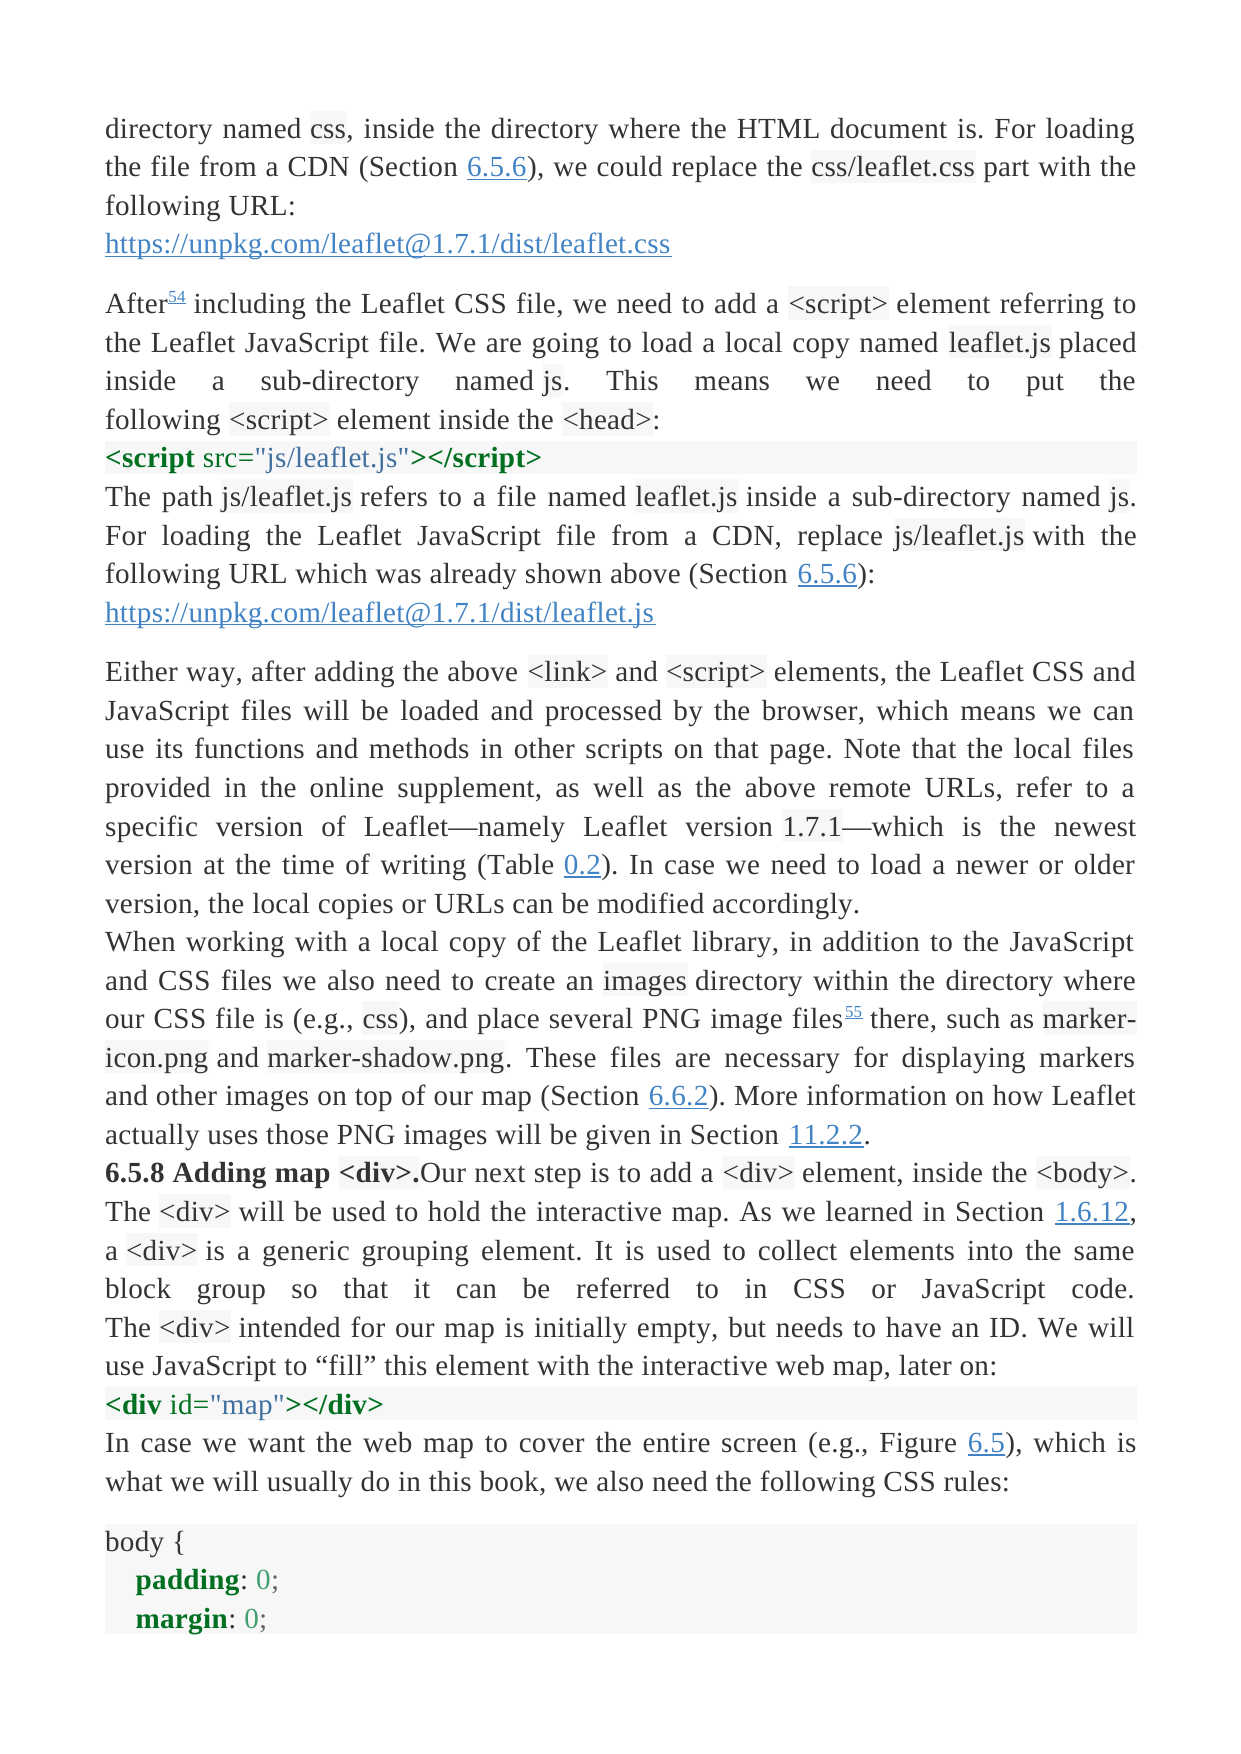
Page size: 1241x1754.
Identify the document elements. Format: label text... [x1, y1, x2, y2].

text When working with a local copy of the Leaflet library, in addition to the JavaScript and CSS files we also need to create an images directory within the directory where our CSS file is (e.g., css), and place several PNG image files55 there, such as marker-icon.png and marker-shadow.png. These files are necessary for displaying markers and other images on top of our map (Section 6.6.2). More information on how Leaflet actually uses those PNG images will be given in Section 11.2.2. [105, 924, 1137, 1151]
text padding: 0; [105, 1562, 1137, 1596]
text 6.5.8 Adding map <div>.Our next step is to add a <div> element, inside the <body>. The <div> will be used to hold the interactive map. As we learned in Section 1.6.12, a <div> is a generic grouping element. It is used to collect elements into the same block group so that it can be referred to in CSS or JavaScript code. The <div> intended for our map is initially empty, but needs to have an ID. We will use JavaScript to “fill” this element with the interactive web map, later on: [105, 1156, 1137, 1382]
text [105, 111, 1137, 222]
text The path js/leaflet.js refers to a file named leaflet.js inside a sub-directory named js. For loading the Leaflet JavaScript file from a CDN, replace js/leaflet.js with the following URL which was already shown above (Section 6.5.6): [105, 479, 1137, 590]
text margin: 0; [105, 1601, 1137, 1634]
text Either way, after adding the above <link> and <script> elements, the Leaflet CSS and JavaScript files will be loaded and processed by the browser, which means we can use its functions and methods in other scripts on that page. Note that the local files provided in the online supplement, as well as the above remote URLs, refer to a specific version of Leaflet—namely Leaflet version 1.7.1—which is the newest version at the time of writing (Table 0.2). In case we need to load a newer or older version, the local copies or URLs can be modified accordingly. [105, 654, 1137, 919]
text <script src="js/leaflet.js"></script> [105, 441, 1137, 474]
text https://unpkg.com/leaflet@1.7.1/dist/leaflet.css [105, 227, 1137, 260]
text In case we want the web map to cover the entire screen (e.g., Figure 6.5), which is what we will usually do in this book, we also need the following CSS rules: [105, 1425, 1137, 1497]
text After54 including the Leaflet CSS file, we need to add a <script> element referring to the Leaflet JavaScript file. We are going to load a local copy named leaflet.js placed inside a sub-directory named js. This means we need to put the following <script> element inside the <head>: [105, 286, 1137, 436]
text body { [105, 1524, 1137, 1557]
text <div id="map"></div> [105, 1387, 1137, 1420]
text https://unpkg.com/leaflet@1.7.1/dist/leaflet.js [105, 595, 1137, 628]
